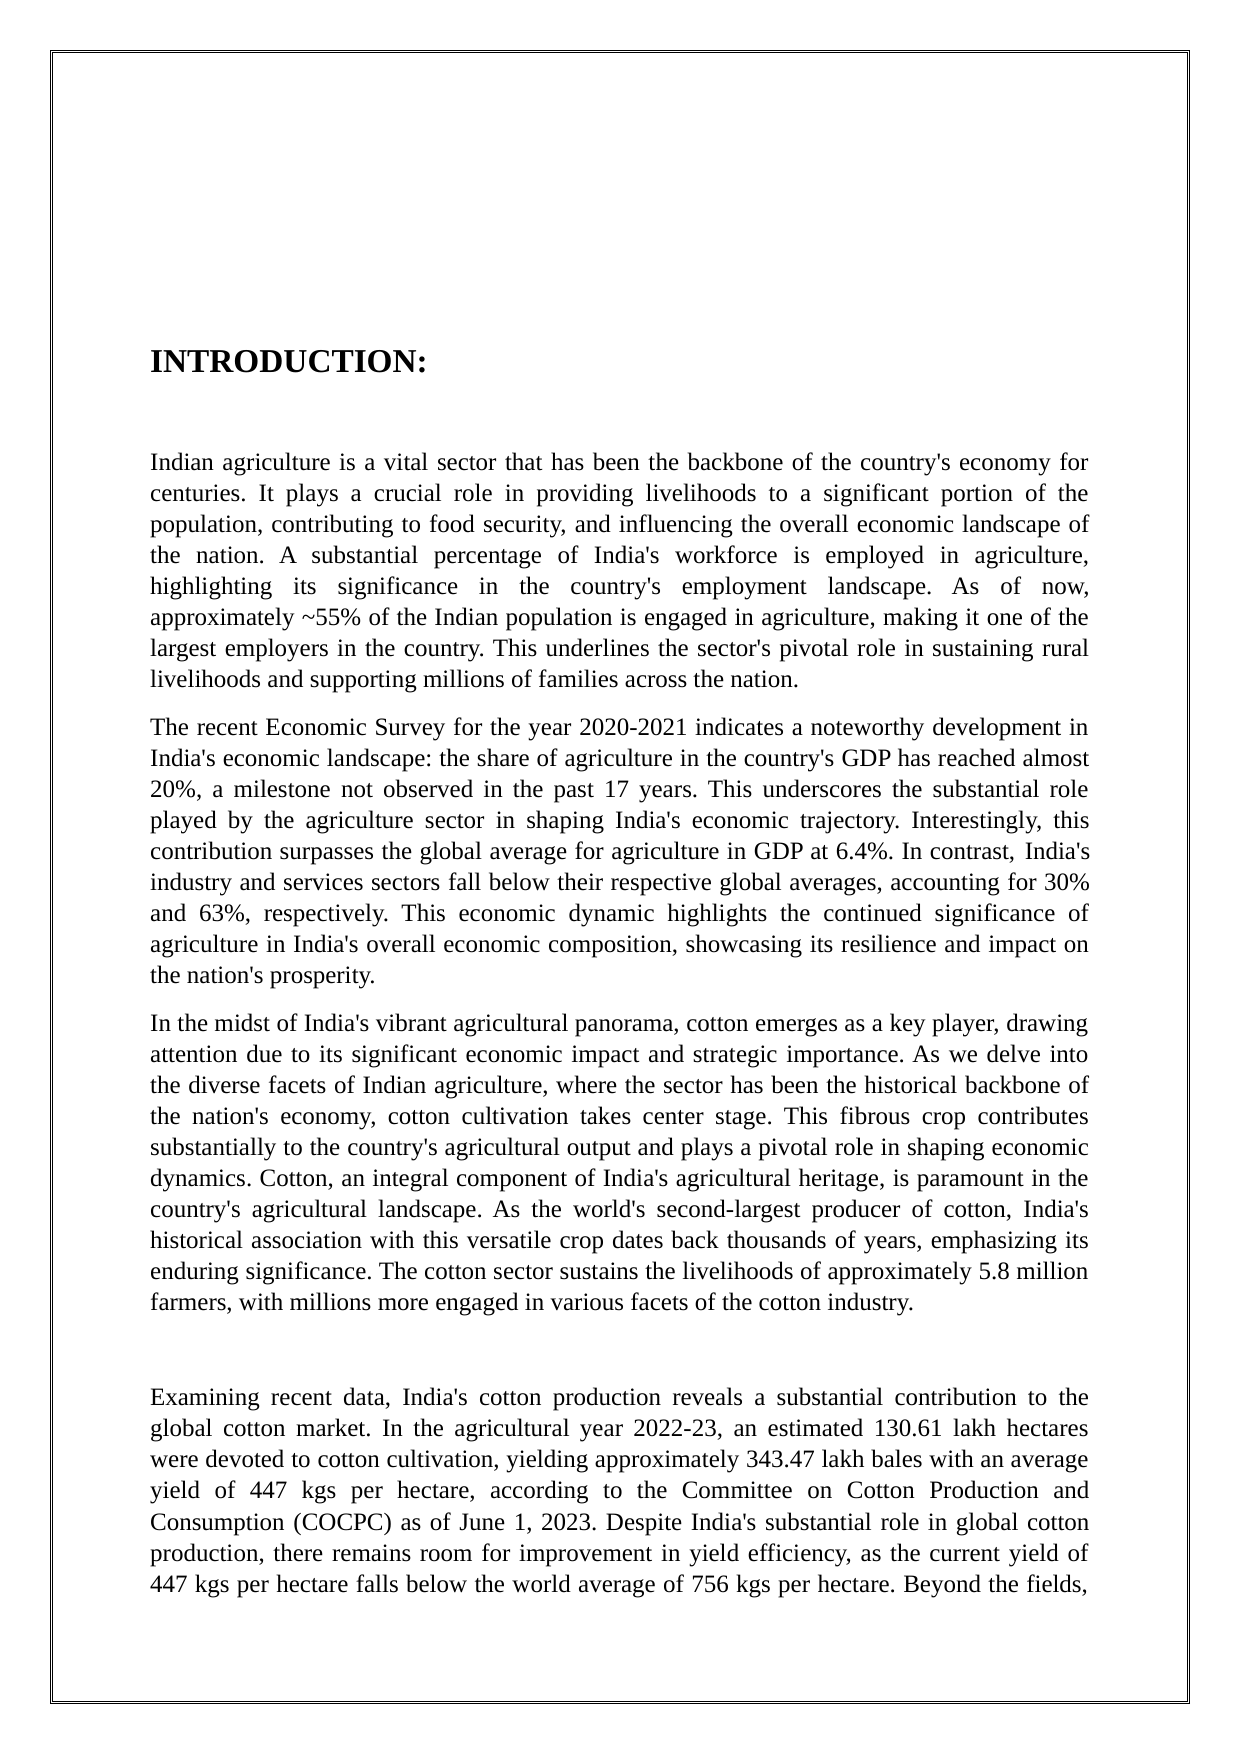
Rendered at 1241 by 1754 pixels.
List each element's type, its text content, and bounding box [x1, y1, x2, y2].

text In the midst of India's vibrant agricultural panorama, cotton emerges as a key player, drawing attention due to its significant economic impact and strategic importance. As we delve into the diverse facets of Indian agriculture, where the sector has been the historical backbone of the nation's economy, cotton cultivation takes center stage. This fibrous crop contributes substantially to the country's agricultural output and plays a pivotal role in shaping economic dynamics. Cotton, an integral component of India's agricultural heritage, is paramount in the country's agricultural landscape. As the world's second-largest producer of cotton, India's historical association with this versatile crop dates back thousands of years, emphasizing its enduring significance. The cotton sector sustains the livelihoods of approximately 5.8 million farmers, with millions more engaged in various facets of the cotton industry. [150, 1008, 1090, 1316]
text Indian agriculture is a vital sector that has been the backbone of the country's economy for centuries. It plays a crucial role in providing livelihoods to a significant portion of the population, contributing to food security, and influencing the overall economic landscape of the nation. A substantial percentage of India's workforce is employed in agriculture, highlighting its significance in the country's employment landscape. As of now, approximately ~55% of the Indian population is engaged in agriculture, making it one of the largest employers in the country. This underlines the sector's pivotal role in sustaining rural livelihoods and supporting millions of families across the nation. [150, 447, 1090, 693]
text The recent Economic Survey for the year 2020-2021 indicates a noteworthy development in India's economic landscape: the share of agriculture in the country's GDP has reached almost 20%, a milestone not observed in the past 17 years. This underscores the substantial role played by the agriculture sector in shaping India's economic trajectory. Interestingly, this contribution surpasses the global average for agriculture in GDP at 6.4%. In contrast, India's industry and services sectors fall below their respective global averages, accounting for 30% and 63%, respectively. This economic dynamic highlights the continued significance of agriculture in India's overall economic composition, showcasing its resilience and impact on the nation's prosperity. [150, 712, 1090, 989]
text INTRODUCTION: [150, 341, 1090, 379]
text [150, 1382, 1090, 1597]
